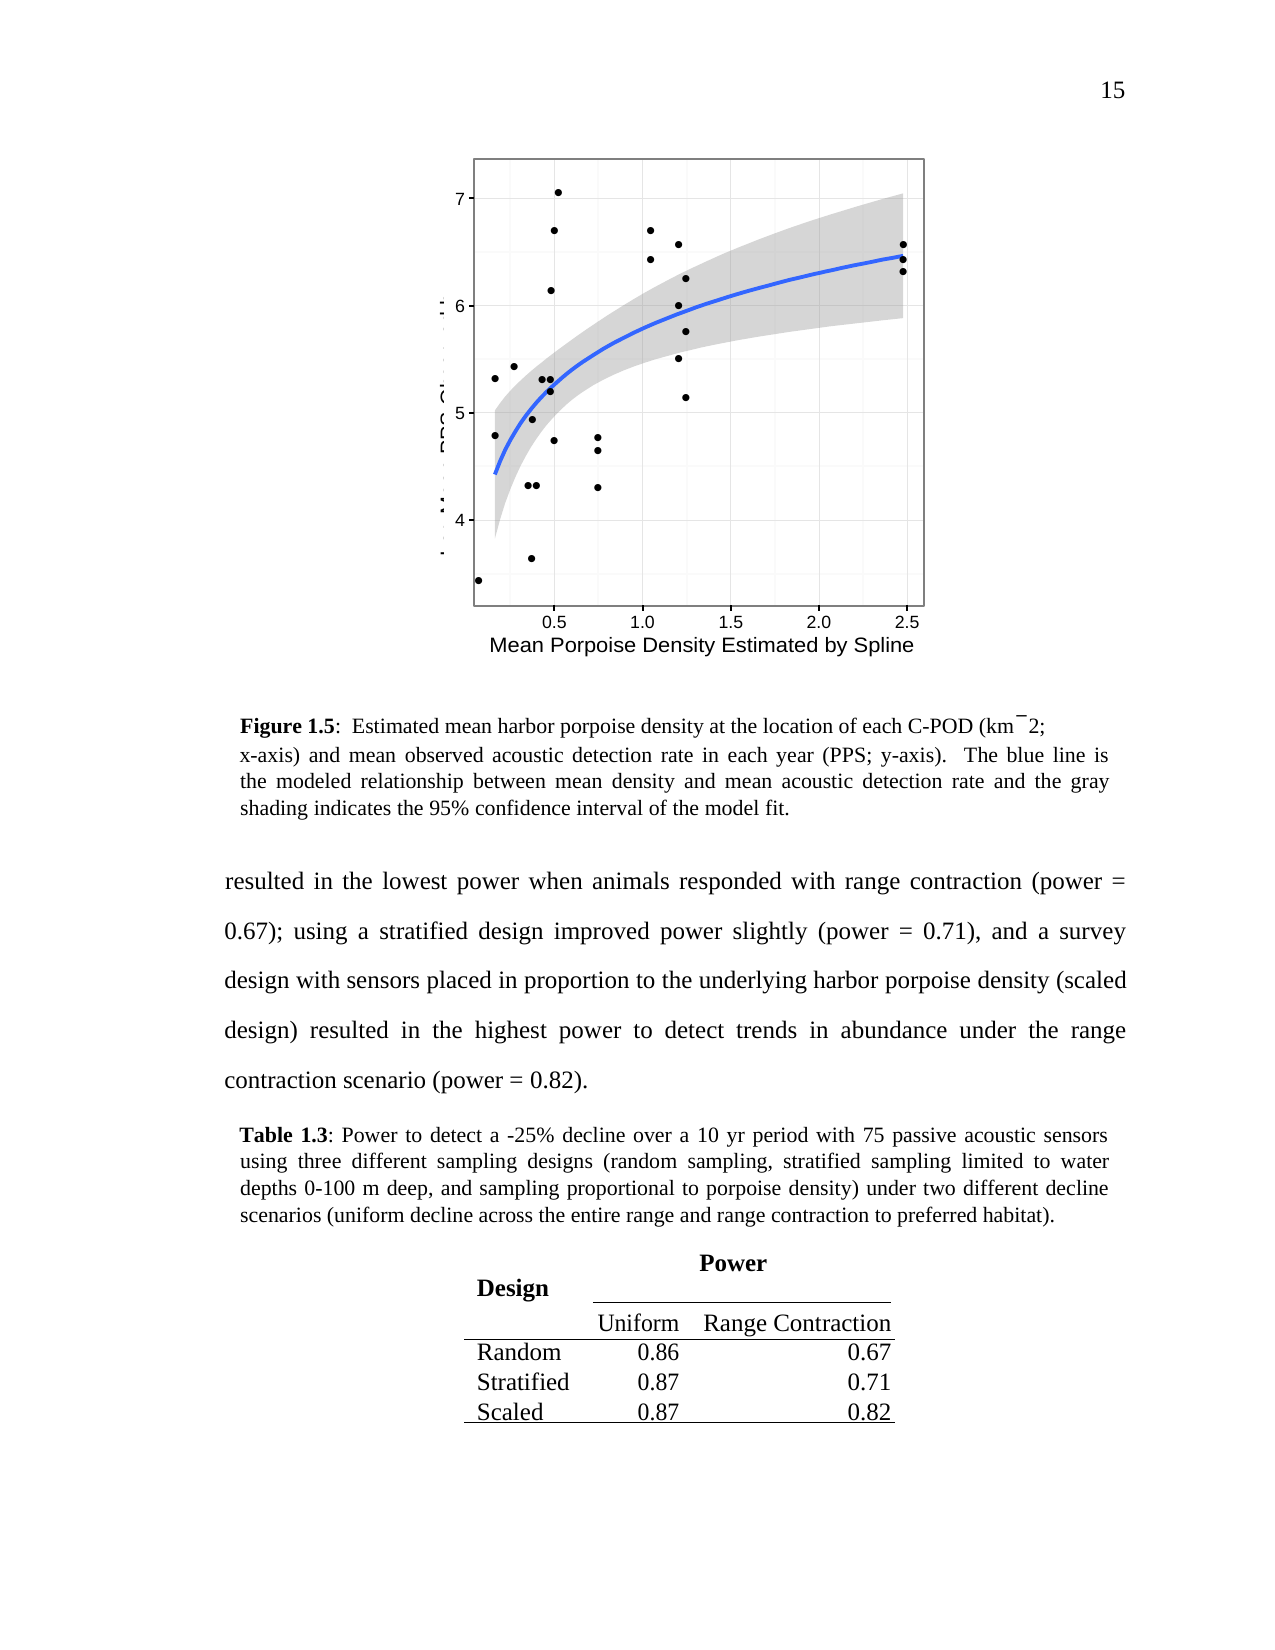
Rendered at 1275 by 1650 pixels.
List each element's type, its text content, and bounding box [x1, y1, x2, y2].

text Figure 1.5: Estimated mean harbor porpoise density at the location of each C-POD (km−2; [239, 707, 1275, 740]
text 4 [455, 510, 1275, 530]
text x-axis) and mean observed acoustic detection rate in each year (PPS; y-axis). The blue line is the modeled relationship between mean density and mean acoustic detection rate and the gray shading indicates the 95% confidence interval of the model fit. [239, 742, 1111, 820]
subtitle Power [244, 1248, 1222, 1277]
text 5 [455, 403, 1275, 423]
text 6 [455, 296, 1275, 316]
text 0.5 1.0 1.5 2.0 2.5 [542, 611, 1132, 632]
text Mean Porpoise Density Estimated by Spline [489, 633, 1132, 657]
text resulted in the lowest power when animals responded with range contraction (power = 0.67); using a stratified design improved power slightly (power = 0.71), and a survey design with sensors placed in proportion to the underlying harbor porpoise density (scaled design) resulted in the highest power to detect trends in abundance under the range contraction scenario (power = 0.82). [224, 866, 1127, 1094]
text 7 [455, 188, 1275, 209]
text Table 1.3: Power to detect a -25% decline over a 10 yr period with 75 passive acoustic sensors using three different sampling designs (random sampling, stratified sampling limited to water depths 0-100 m deep, and sampling proportional to porpoise density) under two different decline scenarios (uniform decline across the entire range and range contraction to preferred habitat). [239, 1122, 1111, 1227]
